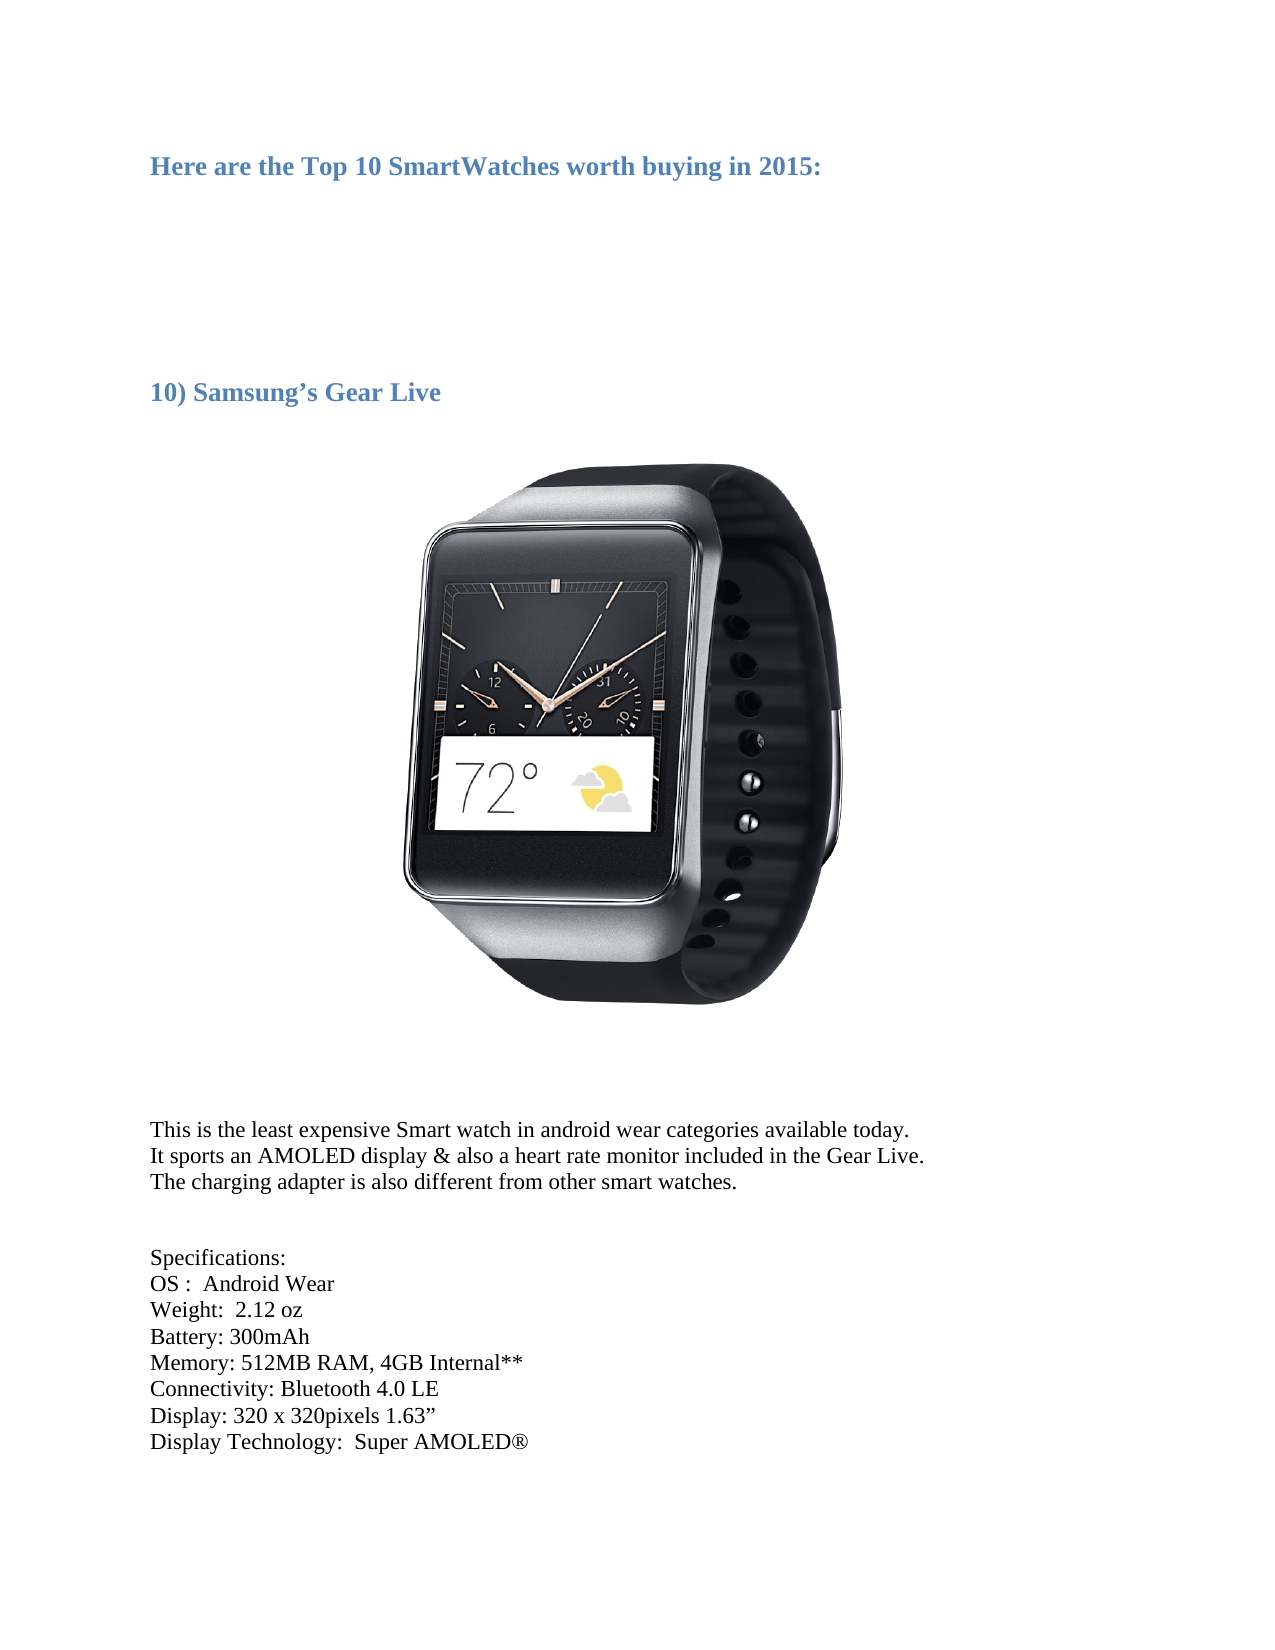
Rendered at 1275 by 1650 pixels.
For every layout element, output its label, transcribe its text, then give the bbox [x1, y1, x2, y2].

text This is the least expensive Smart watch in android wear categories available today. [150, 1116, 1125, 1142]
text It sports an AMOLED display & also a heart rate monitor included in the Gear Live. [150, 1142, 1125, 1168]
text Memory: 512MB RAM, 4GB Internal** [150, 1349, 1125, 1375]
text Connectivity: Bluetooth 4.0 LE [150, 1375, 1125, 1402]
text Display: 320 x 320pixels 1.63” [150, 1402, 1125, 1428]
text OS : Android Wear [150, 1270, 1125, 1296]
text The charging adapter is also different from other smart watches. [150, 1168, 1125, 1195]
subtitle 10) Samsung’s Gear Live [150, 377, 1125, 412]
text Display Technology: Super AMOLED® [150, 1428, 1125, 1454]
picture [150, 412, 1125, 1063]
subtitle Here are the Top 10 SmartWatches worth buying in 2015: [150, 150, 1125, 181]
text Battery: 300mAh [150, 1323, 1125, 1349]
text Weight: 2.12 oz [150, 1296, 1125, 1323]
text Specifications: [150, 1244, 1125, 1270]
